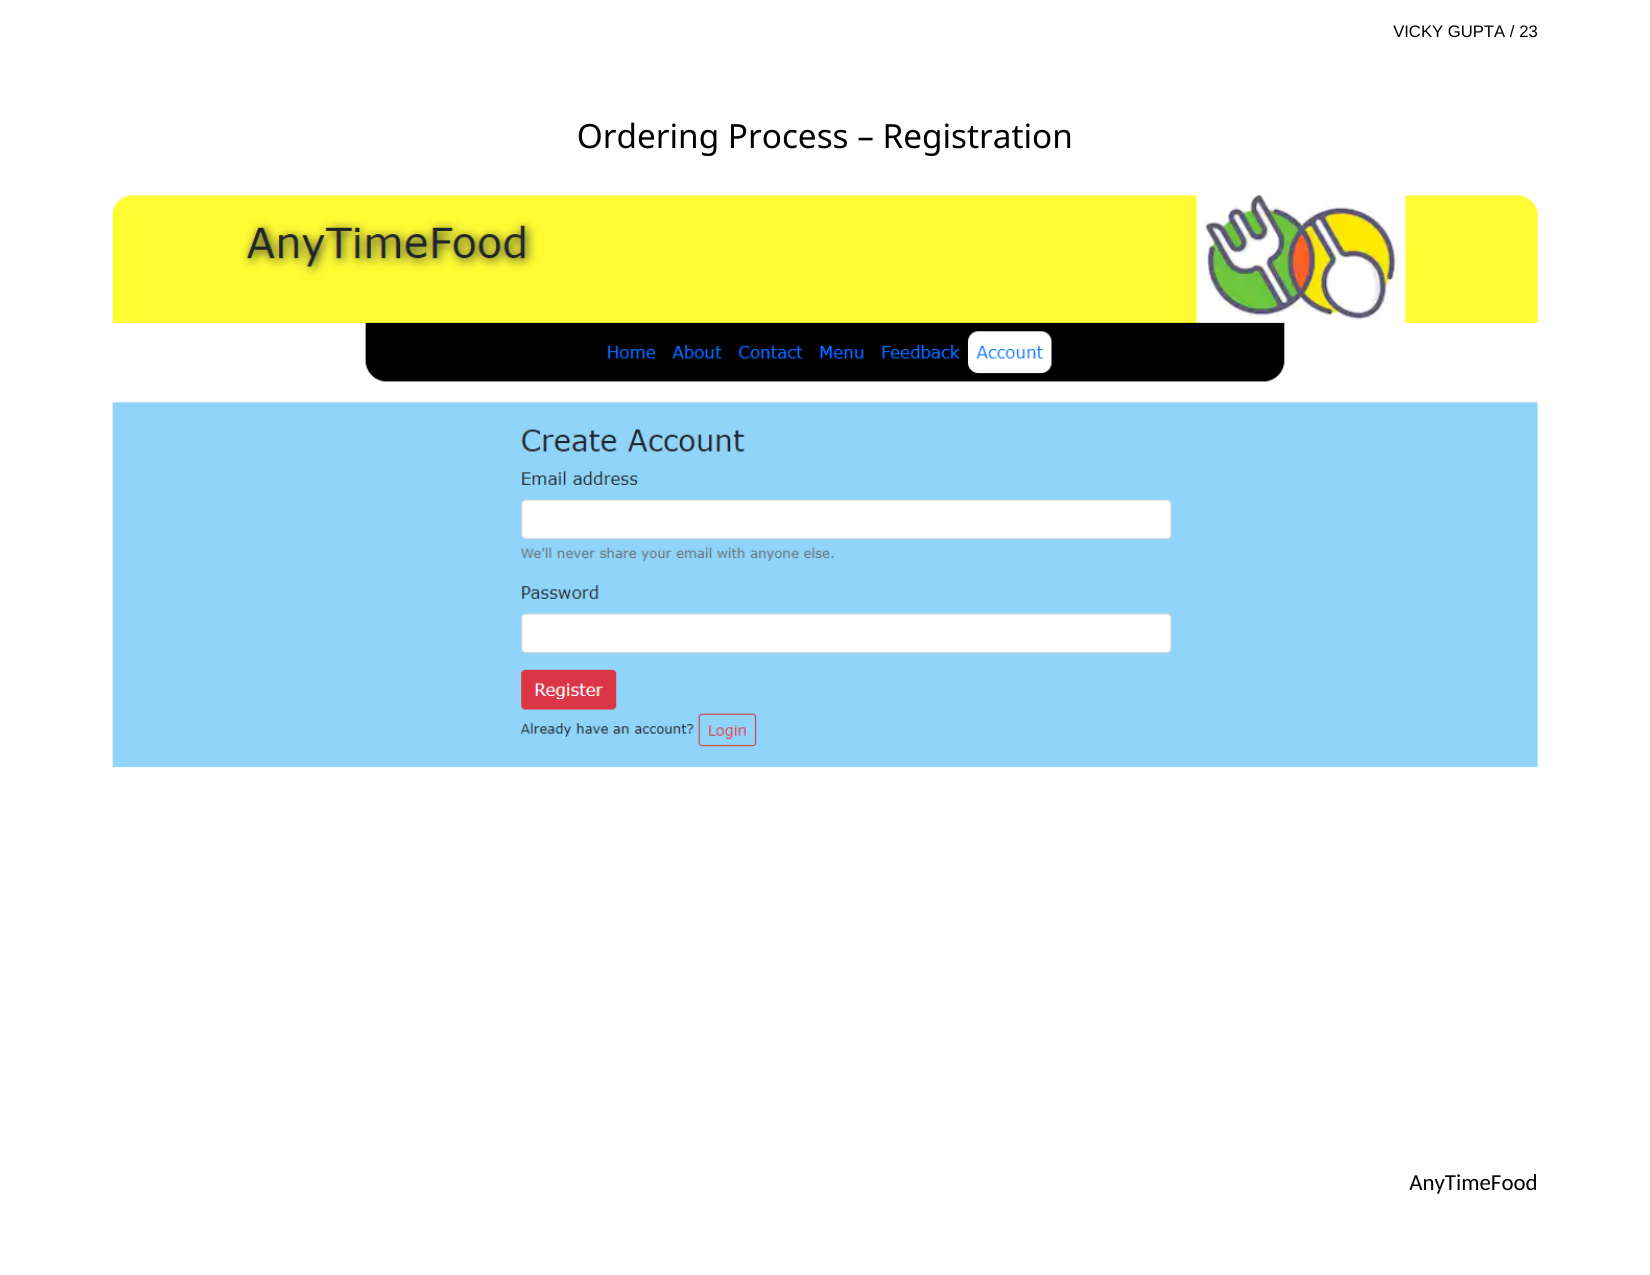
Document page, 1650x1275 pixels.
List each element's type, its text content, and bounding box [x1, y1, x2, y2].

text Ordering Process – Registration [112, 112, 1537, 158]
picture [112, 185, 1538, 882]
